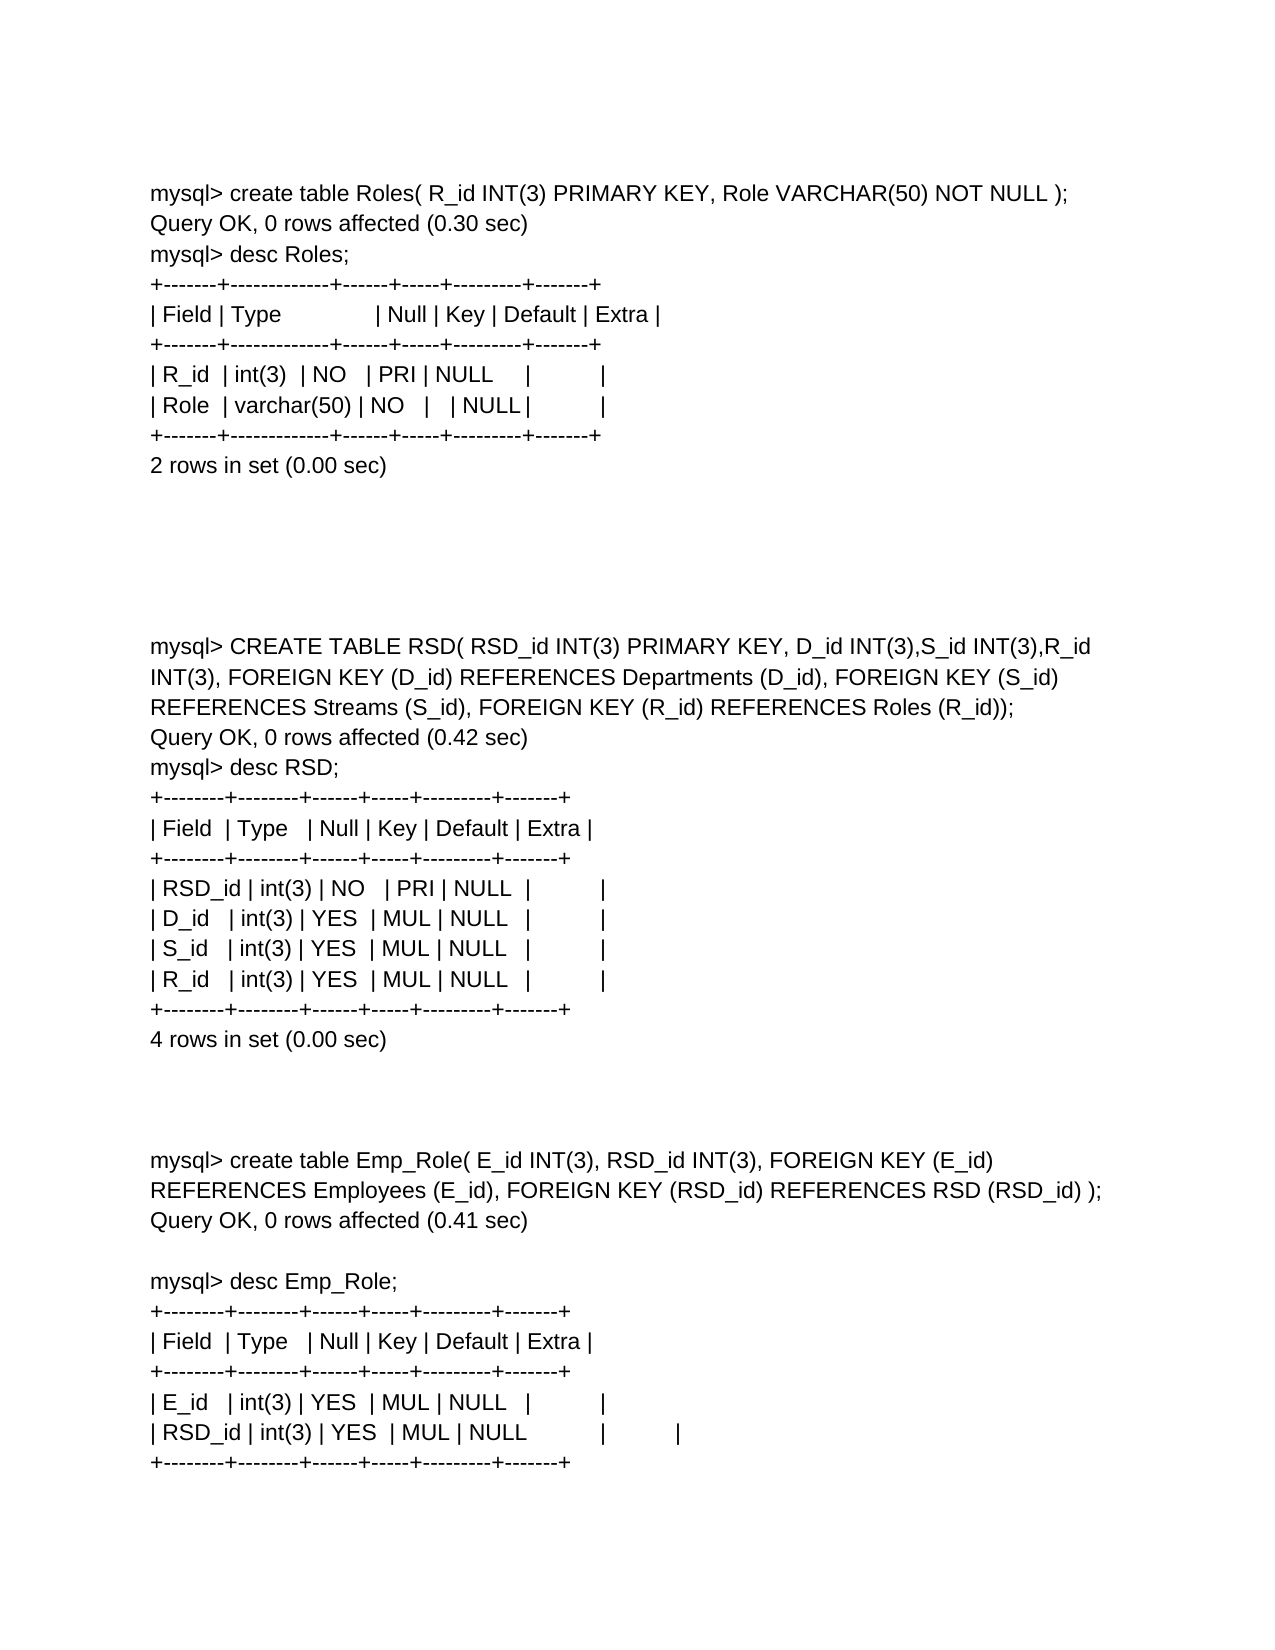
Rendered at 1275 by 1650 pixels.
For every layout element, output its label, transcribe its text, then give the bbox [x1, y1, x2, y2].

text 2 rows in set (0.00 sec) [150, 452, 1125, 478]
text | Field | Type | Null | Key | Default | Extra | [150, 301, 1125, 327]
text 4 rows in set (0.00 sec) [150, 1026, 1125, 1052]
text Query OK, 0 rows affected (0.42 sec) [150, 724, 1125, 750]
text +--------+--------+------+-----+---------+-------+ [150, 784, 1125, 811]
text +-------+-------------+------+-----+---------+-------+ [150, 422, 1125, 448]
text +--------+--------+------+-----+---------+-------+ [150, 845, 1125, 871]
text mysql> create table Roles( R_id INT(3) PRIMARY KEY, Role VARCHAR(50) NOT NULL ); [150, 180, 1125, 207]
text | R_id | int(3) | YES | MUL | NULL | | [150, 966, 1125, 992]
text | D_id | int(3) | YES | MUL | NULL | | [150, 905, 1125, 932]
text +-------+-------------+------+-----+---------+-------+ [150, 331, 1125, 358]
text | Role | varchar(50) | NO | | NULL | | [150, 392, 1125, 418]
text Query OK, 0 rows affected (0.30 sec) [150, 210, 1125, 237]
text mysql> desc Roles; [150, 241, 1125, 267]
text | R_id | int(3) | NO | PRI | NULL | | [150, 361, 1125, 388]
text +--------+--------+------+-----+---------+-------+ [150, 1298, 1125, 1324]
text +--------+--------+------+-----+---------+-------+ [150, 996, 1125, 1022]
text Query OK, 0 rows affected (0.41 sec) [150, 1207, 1125, 1234]
text | S_id | int(3) | YES | MUL | NULL | | [150, 935, 1125, 962]
text +--------+--------+------+-----+---------+-------+ [150, 1449, 1125, 1475]
text | Field | Type | Null | Key | Default | Extra | [150, 814, 1125, 841]
text mysql> create table Emp_Role( E_id INT(3), RSD_id INT(3), FOREIGN KEY (E_id) REFERENCES Employees (E_id), FOREIGN KEY (RSD_id) REFERENCES RSD (RSD_id) ); [150, 1147, 1125, 1203]
text mysql> desc Emp_Role; [150, 1268, 1125, 1294]
text +--------+--------+------+-----+---------+-------+ [150, 1358, 1125, 1385]
text | RSD_id | int(3) | YES | MUL | NULL | | [150, 1419, 1125, 1445]
text +-------+-------------+------+-----+---------+-------+ [150, 271, 1125, 297]
text | Field | Type | Null | Key | Default | Extra | [150, 1328, 1125, 1354]
text | E_id | int(3) | YES | MUL | NULL | | [150, 1388, 1125, 1415]
text mysql> desc RSD; [150, 754, 1125, 781]
text mysql> CREATE TABLE RSD( RSD_id INT(3) PRIMARY KEY, D_id INT(3),S_id INT(3),R_id INT(3), FOREIGN KEY (D_id) REFERENCES Departments (D_id), FOREIGN KEY (S_id) REFERENCES Streams (S_id), FOREIGN KEY (R_id) REFERENCES Roles (R_id)); [150, 633, 1125, 720]
text | RSD_id | int(3) | NO | PRI | NULL | | [150, 875, 1125, 901]
